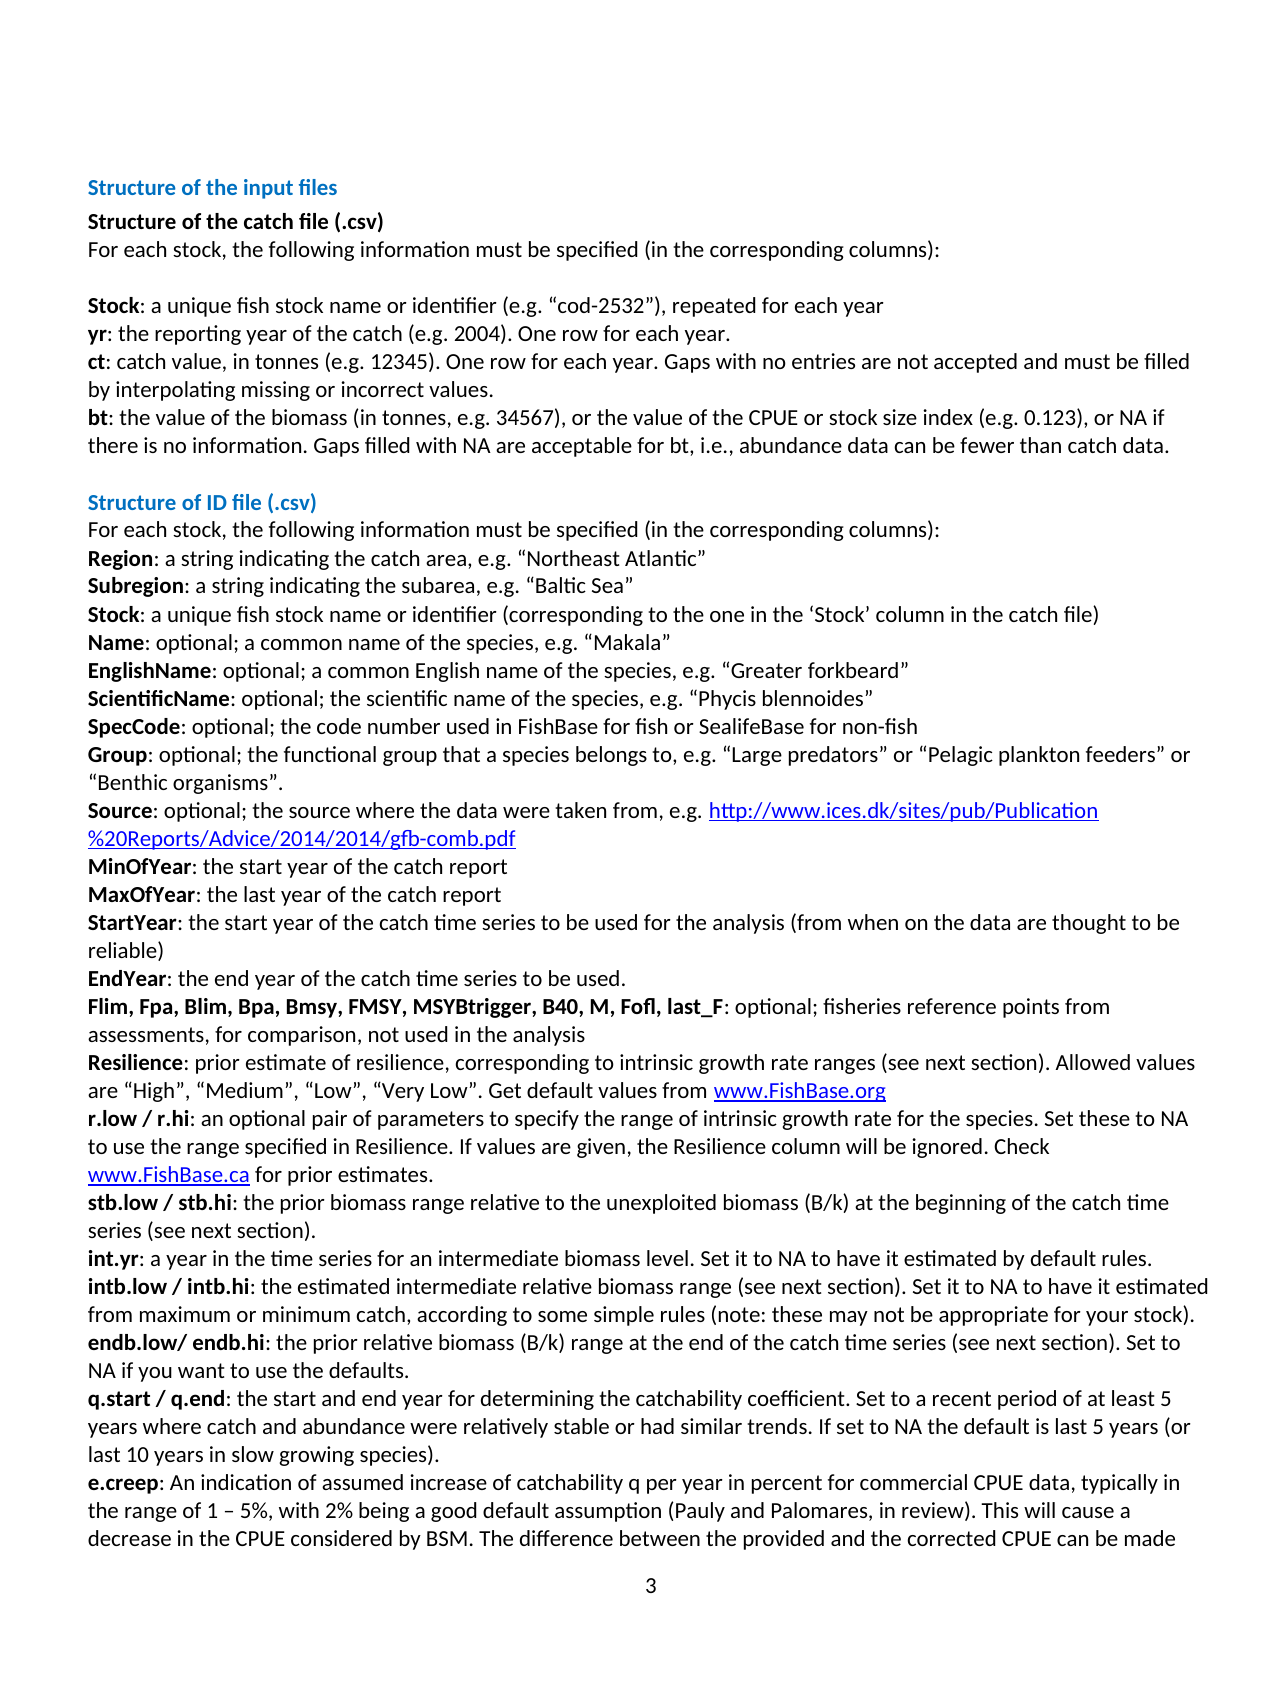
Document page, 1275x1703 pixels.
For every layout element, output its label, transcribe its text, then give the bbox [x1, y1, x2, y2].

text Resilience: prior estimate of resilience, corresponding to intrinsic growth rate ranges (see next section). Allowed values are “High”, “Medium”, “Low”, “Very Low”. Get default values from www.FishBase.org [88, 1048, 1213, 1104]
text Name: optional; a common name of the species, e.g. “Makala” [88, 628, 1213, 656]
text MaxOfYear: the last year of the catch report [88, 880, 1213, 908]
text q.start / q.end: the start and end year for determining the catchability coefficient. Set to a recent period of at least 5 years where catch and abundance were relatively stable or had similar trends. If set to NA the default is last 5 years (or last 10 years in slow growing species). [88, 1384, 1213, 1468]
text stb.low / stb.hi: the prior biomass range relative to the unexploited biomass (B/k) at the beginning of the catch time series (see next section). [88, 1188, 1213, 1244]
text StartYear: the start year of the catch time series to be used for the analysis (from when on the data are thought to be reliable) [88, 908, 1213, 964]
text Subregion: a string indicating the subarea, e.g. “Baltic Sea” [88, 572, 1213, 600]
text For each stock, the following information must be specified (in the corresponding columns): [88, 516, 1213, 544]
text bt: the value of the biomass (in tonnes, e.g. 34567), or the value of the CPUE or stock size index (e.g. 0.123), or NA if there is no information. Gaps filled with NA are acceptable for bt, i.e., abundance data can be fewer than catch data. [88, 403, 1213, 459]
text EnglishName: optional; a common English name of the species, e.g. “Greater forkbeard” [88, 656, 1213, 684]
text Flim, Fpa, Blim, Bpa, Bmsy, FMSY, MSYBtrigger, B40, M, Fofl, last_F: optional; fisheries reference points from assessments, for comparison, not used in the analysis [88, 992, 1213, 1048]
text r.low / r.hi: an optional pair of parameters to specify the range of intrinsic growth rate for the species. Set these to NA to use the range specified in Resilience. If values are given, the Resilience column will be ignored. Check www.FishBase.ca for prior estimates. [88, 1104, 1213, 1188]
text MinOfYear: the start year of the catch report [88, 852, 1213, 880]
text ScientificName: optional; the scientific name of the species, e.g. “Phycis blennoides” [88, 684, 1213, 712]
text SpecCode: optional; the code number used in FishBase for fish or SealifeBase for non-fish [88, 712, 1213, 740]
text yr: the reporting year of the catch (e.g. 2004). One row for each year. [88, 319, 1213, 347]
subtitle Structure of the input files [88, 173, 1213, 201]
text Structure of the catch file (.csv) [88, 207, 1213, 235]
text Group: optional; the functional group that a species belongs to, e.g. “Large predators” or “Pelagic plankton feeders” or “Benthic organisms”. [88, 740, 1213, 796]
text endb.low/ endb.hi: the prior relative biomass (B/k) range at the end of the catch time series (see next section). Set to NA if you want to use the defaults. [88, 1328, 1213, 1384]
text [88, 1468, 1213, 1552]
text Stock: a unique fish stock name or identifier (corresponding to the one in the ‘Stock’ column in the catch file) [88, 600, 1213, 628]
text int.yr: a year in the time series for an intermediate biomass level. Set it to NA to have it estimated by default rules. [88, 1244, 1213, 1272]
text Region: a string indicating the catch area, e.g. “Northeast Atlantic” [88, 544, 1213, 572]
text Source: optional; the source where the data were taken from, e.g. http://www.ices.dk/sites/pub/Publication%20Reports/Advice/2014/2014/gfb-comb.pdf [88, 796, 1213, 852]
text EndYear: the end year of the catch time series to be used. [88, 964, 1213, 992]
text ct: catch value, in tonnes (e.g. 12345). One row for each year. Gaps with no entries are not accepted and must be filled by interpolating missing or incorrect values. [88, 347, 1213, 403]
text For each stock, the following information must be specified (in the corresponding columns): [88, 235, 1213, 263]
text Structure of ID file (.csv) [88, 488, 1213, 516]
text intb.low / intb.hi: the estimated intermediate relative biomass range (see next section). Set it to NA to have it estimated from maximum or minimum catch, according to some simple rules (note: these may not be appropriate for your stock). [88, 1272, 1213, 1328]
text Stock: a unique fish stock name or identifier (e.g. “cod-2532”), repeated for each year [88, 291, 1213, 319]
